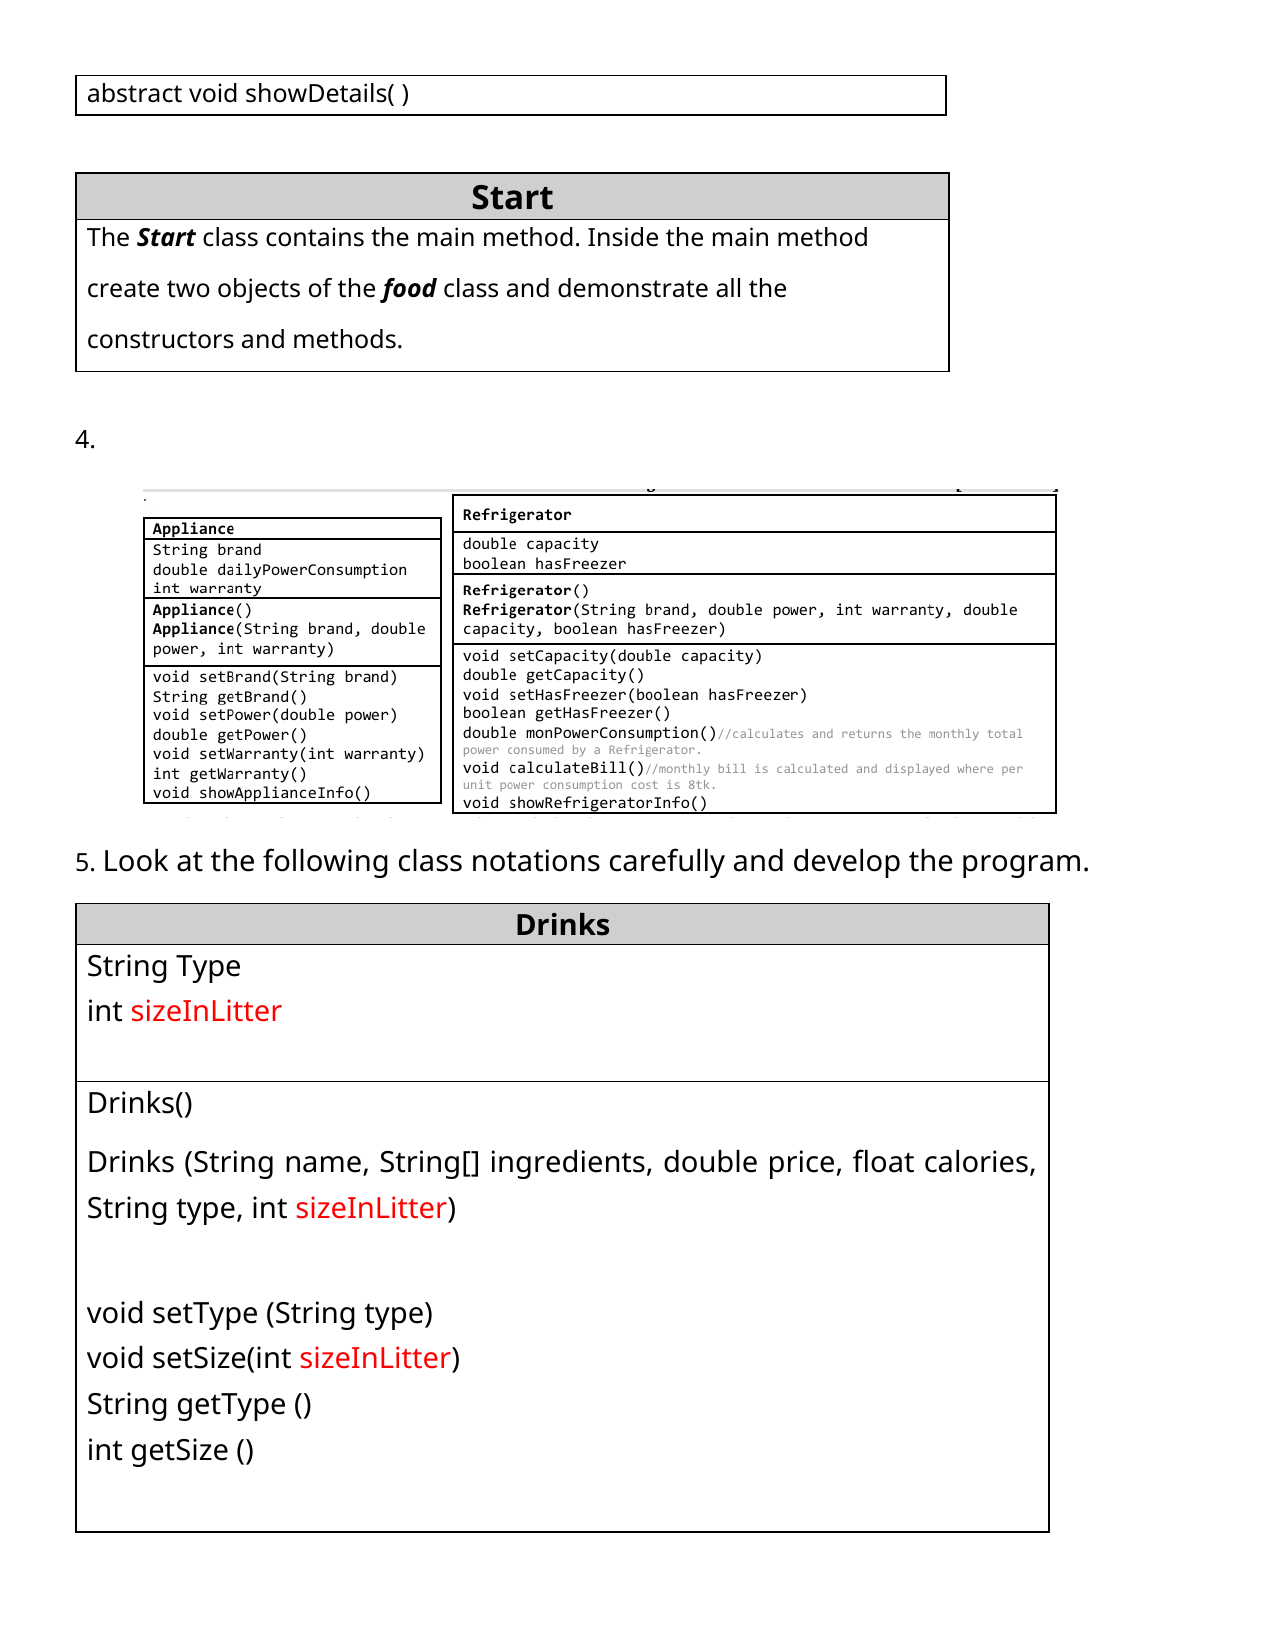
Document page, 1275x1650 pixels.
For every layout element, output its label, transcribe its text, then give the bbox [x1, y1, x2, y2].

table_cell The Start class contains the main method. Inside the main method create two objects of the food class and demonstrate all the constructors and methods. [77, 220, 948, 371]
table_cell String Type int sizeInLitter [77, 945, 1048, 1081]
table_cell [77, 1082, 1048, 1531]
table_header Start [77, 174, 948, 219]
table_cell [77, 76, 945, 114]
text 4. [75, 421, 1200, 455]
table_header Drinks [77, 904, 1048, 944]
text 5. Look at the following class notations carefully and develop the program. [75, 840, 1200, 880]
